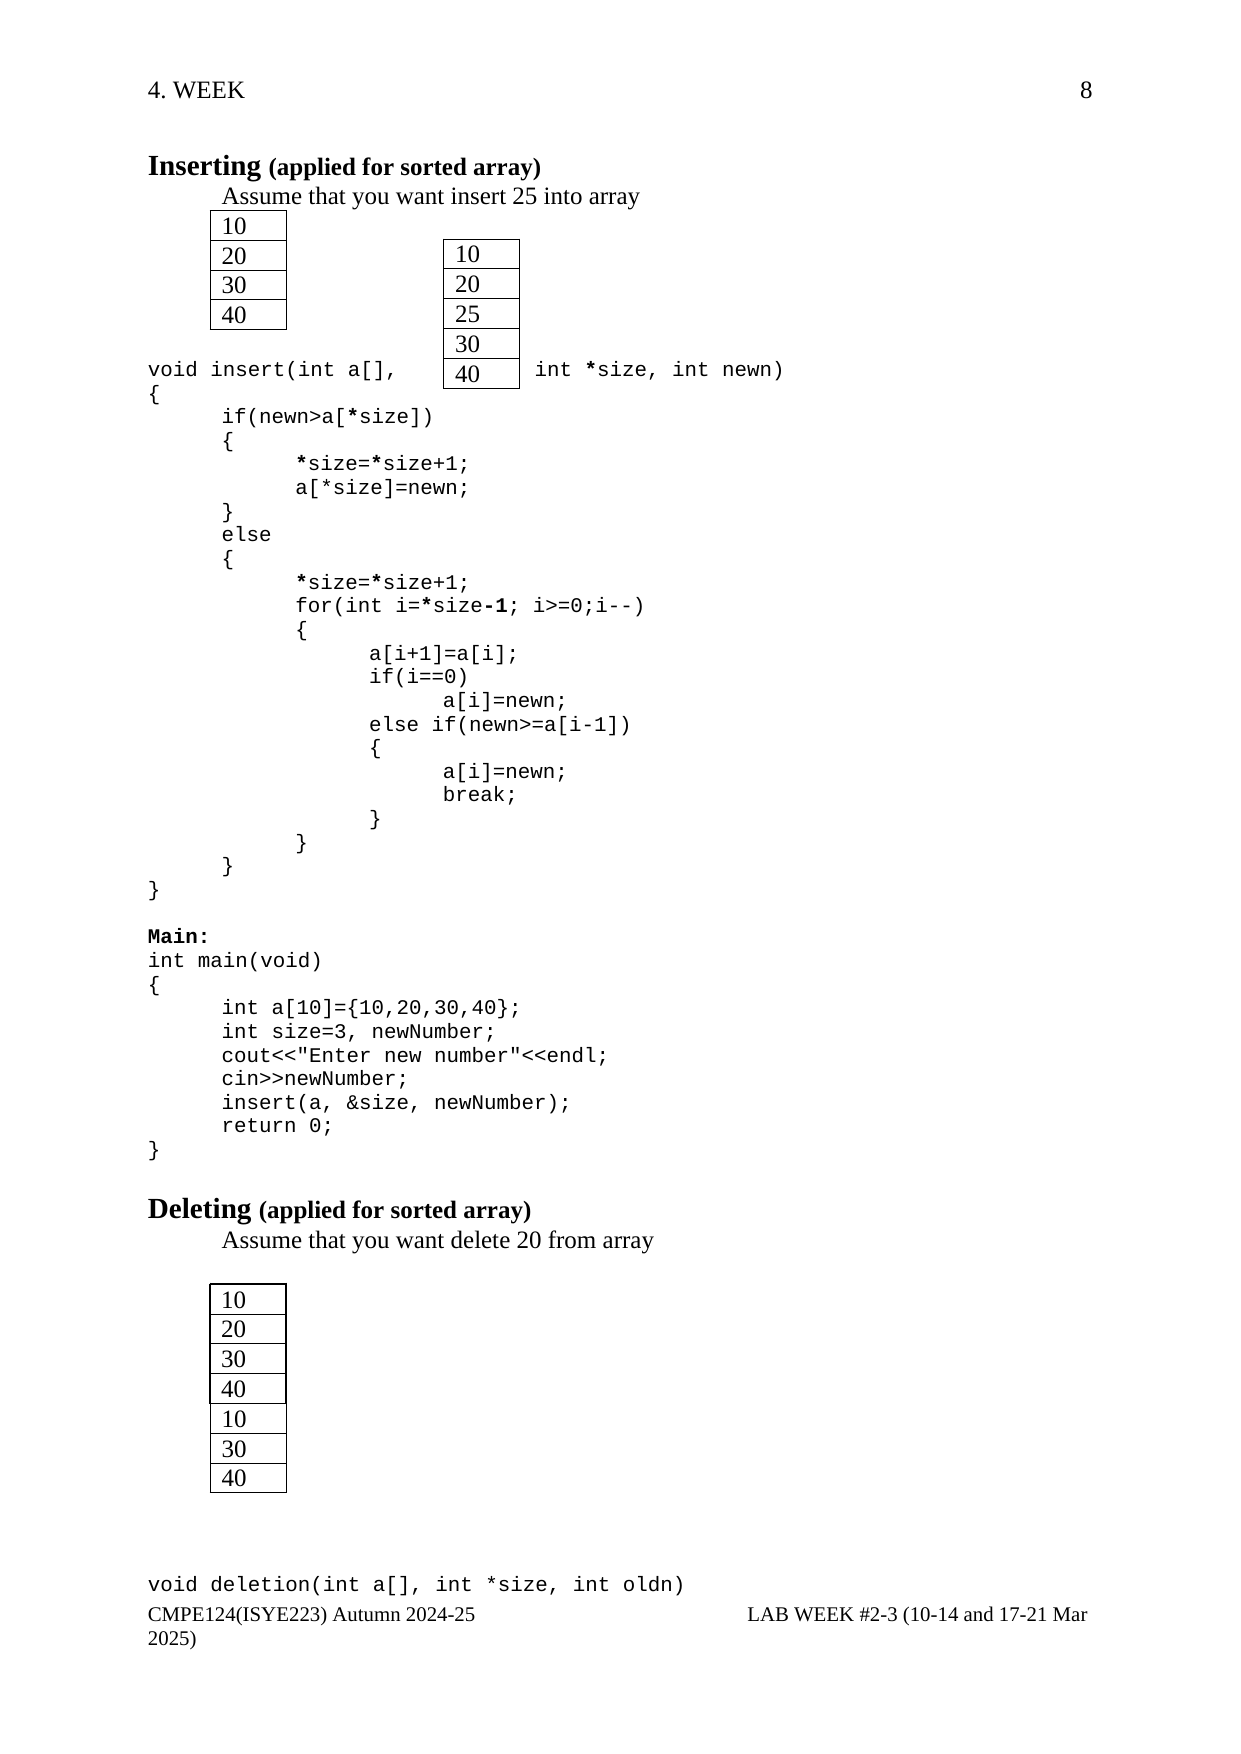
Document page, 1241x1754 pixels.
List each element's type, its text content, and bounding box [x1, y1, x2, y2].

text int main(void) [148, 950, 1093, 974]
text Main: [148, 926, 1093, 950]
text } [148, 808, 1093, 832]
text cout<<"Enter new number"<<endl; [148, 1044, 1093, 1068]
text a[i]=newn; [148, 761, 1093, 784]
text for(int i=*size-1; i>=0;i--) [148, 595, 1093, 619]
text else [148, 524, 1093, 548]
text void insert(int a[], int *size, int newn) [148, 359, 443, 382]
table_cell 40 [444, 359, 519, 387]
table_cell 20 [444, 269, 519, 298]
text } [148, 501, 1093, 524]
text } [148, 879, 1093, 903]
table_cell 30 [444, 329, 519, 358]
text int size=3, newNumber; [148, 1021, 1093, 1044]
table_cell 20 [211, 241, 286, 269]
text { [148, 548, 1093, 572]
text { [148, 974, 1093, 997]
text if(newn>a[*size]) [148, 406, 1093, 430]
text a[i+1]=a[i]; [148, 643, 1093, 666]
table_cell 30 [210, 1344, 285, 1373]
text } [148, 1139, 1093, 1163]
text Assume that you want insert 25 into array [148, 181, 1093, 210]
text *size=*size+1; [148, 572, 1093, 595]
table_header 10 [210, 1285, 285, 1313]
text void deletion(int a[], int *size, int oldn) [148, 1574, 1093, 1598]
text void insert(int a[], int *size, int newn) [520, 359, 1093, 382]
text Assume that you want delete 20 from array [148, 1225, 1093, 1254]
text int a[10]={10,20,30,40}; [148, 997, 1093, 1021]
table_cell 40 [210, 1374, 285, 1403]
text } [148, 832, 1093, 855]
text { [148, 430, 1093, 453]
text if(i==0) [148, 666, 1093, 690]
table_cell 30 [211, 271, 286, 299]
text Inserting (applied for sorted array) [148, 148, 1093, 181]
text { [148, 737, 1093, 761]
table_header 10 [444, 240, 519, 268]
table_cell 40 [211, 1464, 286, 1492]
table_cell 40 [211, 300, 286, 329]
table_cell 20 [210, 1315, 285, 1343]
table_cell 30 [211, 1434, 286, 1462]
text } [148, 855, 1093, 879]
table_header 10 [211, 1404, 286, 1433]
text return 0; [148, 1116, 1093, 1139]
text Deleting (applied for sorted array) [148, 1192, 1093, 1225]
text cin>>newNumber; [148, 1068, 1093, 1092]
text a[*size]=newn; [148, 477, 1093, 501]
text a[i]=newn; [148, 690, 1093, 713]
text *size=*size+1; [148, 453, 1093, 477]
text insert(a, &size, newNumber); [148, 1092, 1093, 1116]
text else if(newn>=a[i-1]) [148, 713, 1093, 737]
table_header 10 [211, 211, 286, 240]
table_cell 25 [444, 299, 519, 328]
text break; [148, 784, 1093, 808]
text { [148, 382, 1093, 406]
text { [148, 619, 1093, 643]
